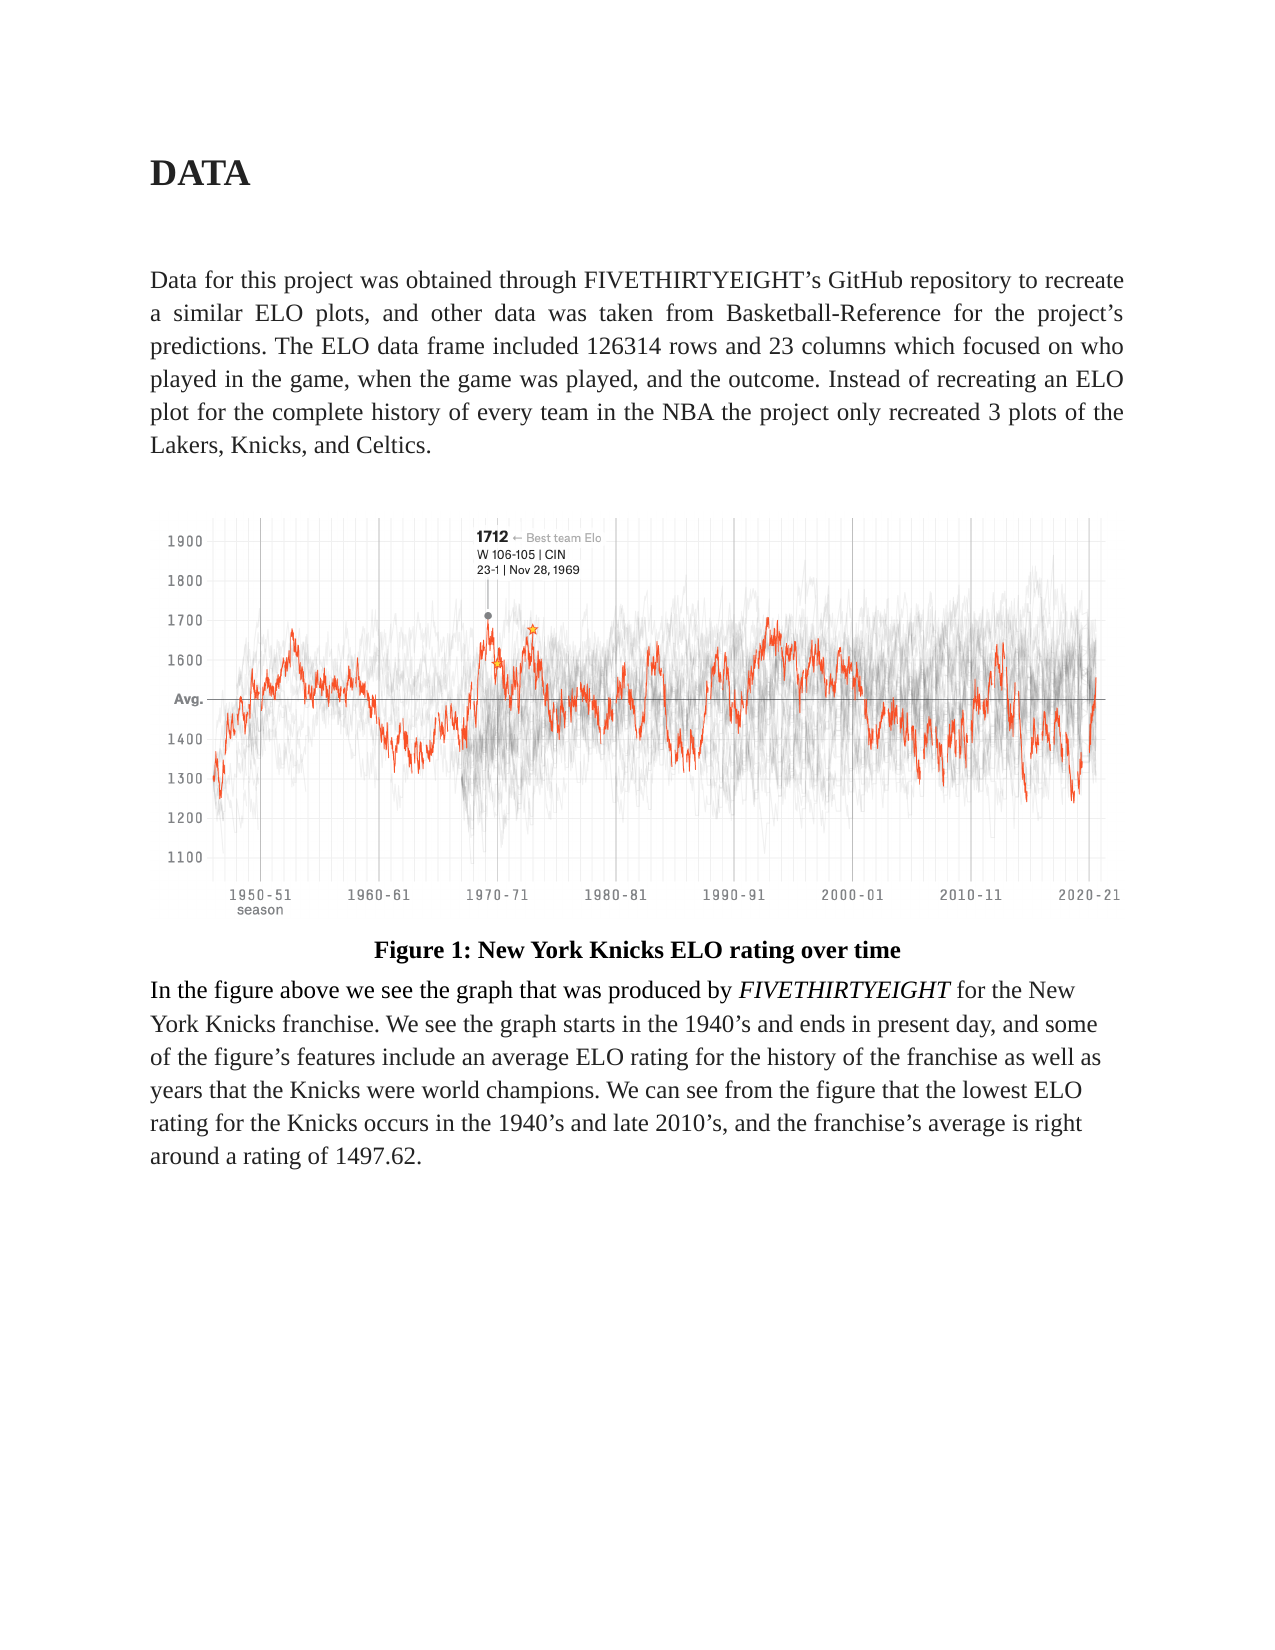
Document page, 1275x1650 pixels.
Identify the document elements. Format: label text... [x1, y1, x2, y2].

picture [150, 511, 1125, 919]
subtitle In the figure above we see the graph that was produced by FIVETHIRTYEIGHT for the New York Knicks franchise. We see the graph starts in the 1940’s and ends in present day, and some of the figure’s features include an average ELO rating for the history of the franchise as well as years that the Knicks were world champions. We can see from the figure that the lowest ELO rating for the Knicks occurs in the 1940’s and late 2010’s, and the franchise’s average is right around a rating of 1497.62. [150, 976, 1125, 1169]
subtitle DATA [150, 150, 1125, 193]
subtitle Data for this project was obtained through FIVETHIRTYEIGHT’s GitHub repository to recreate a similar ELO plots, and other data was taken from Basketball-Reference for the project’s predictions. The ELO data frame included 126314 rows and 23 columns which focused on who played in the game, when the game was played, and the outcome. Instead of recreating an ELO plot for the complete history of every team in the NBA the project only recreated 3 plots of the Lakers, Knicks, and Celtics. [150, 265, 1125, 459]
subtitle Figure 1: New York Knicks ELO rating over time [150, 935, 1125, 963]
